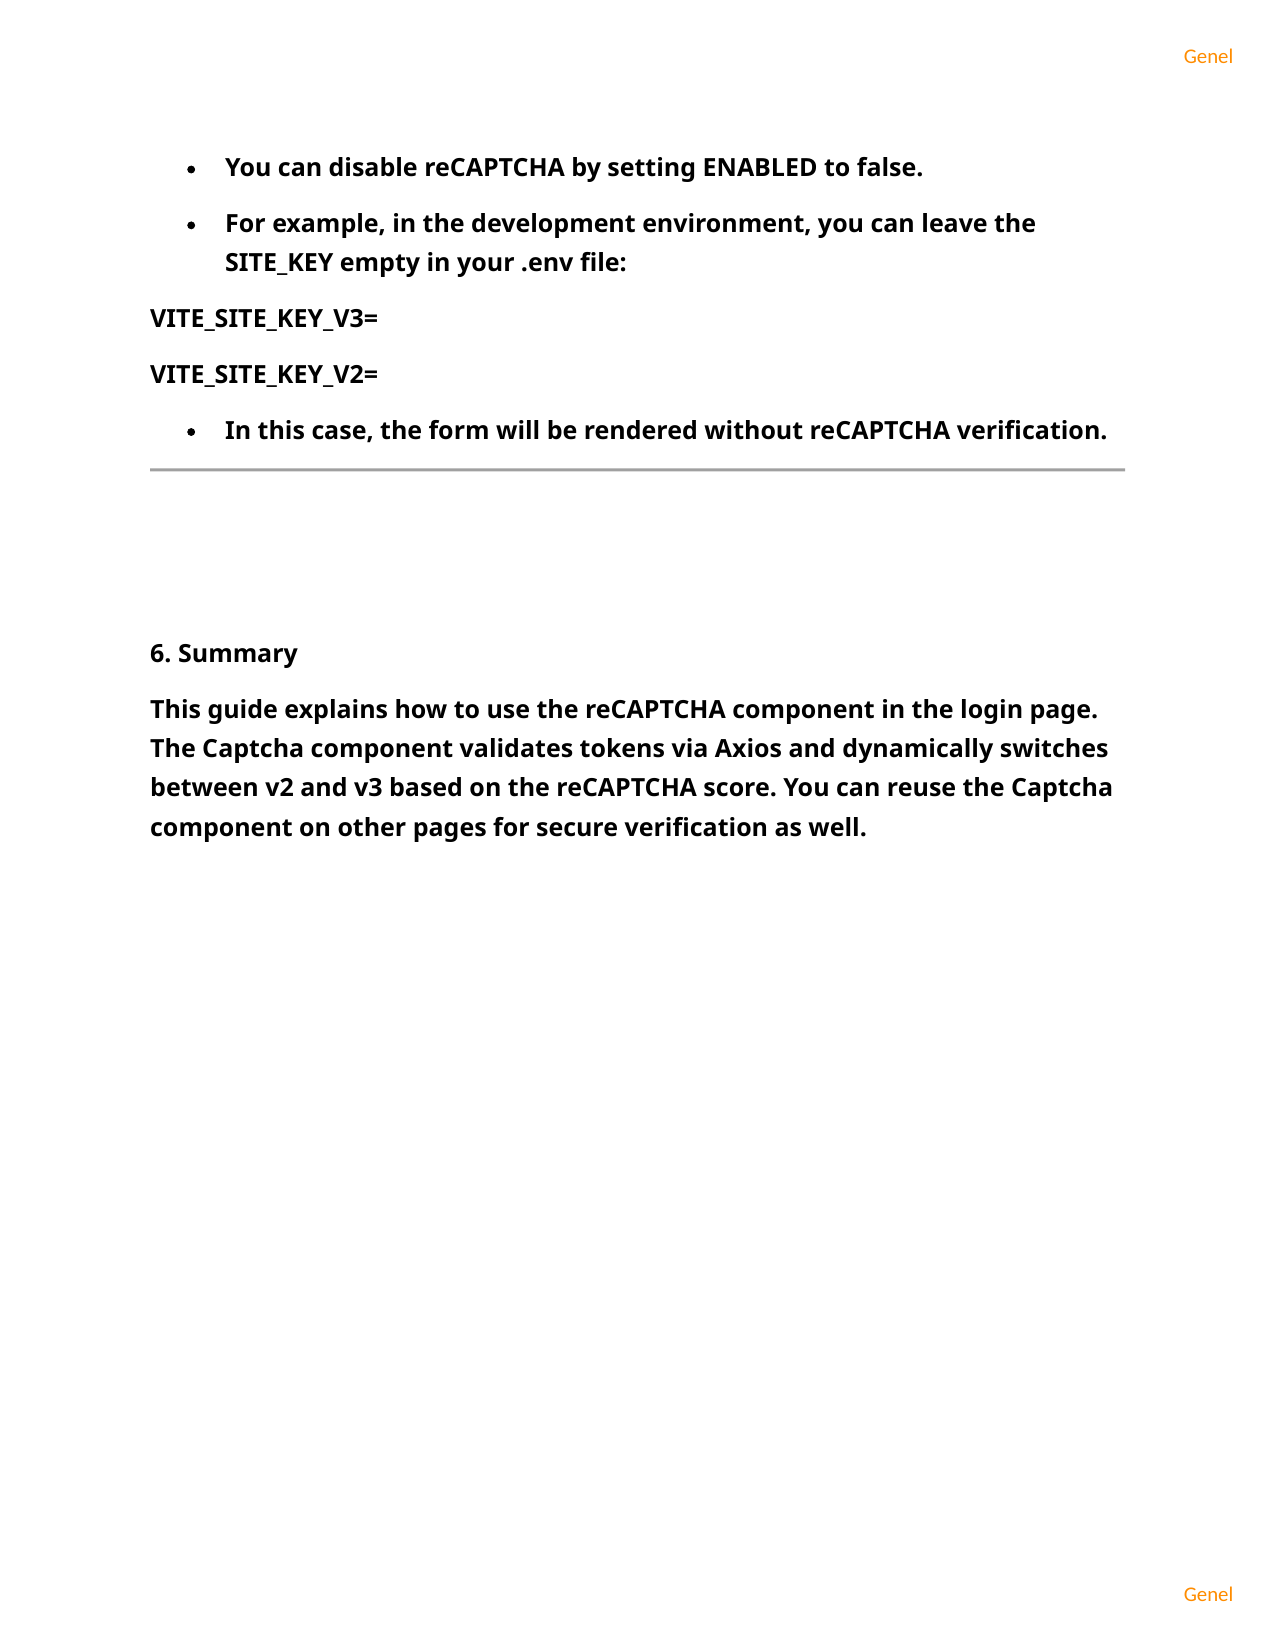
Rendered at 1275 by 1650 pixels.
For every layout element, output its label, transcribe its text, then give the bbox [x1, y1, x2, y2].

text 6. Summary [150, 636, 1125, 670]
list In this case, the form will be rendered without reCAPTCHA verification. [187, 412, 1125, 447]
list You can disable reCAPTCHA by setting ENABLED to false. [187, 150, 1125, 184]
text This guide explains how to use the reCAPTCHA component in the login page. The Captcha component validates tokens via Axios and dynamically switches between v2 and v3 based on the reCAPTCHA score. You can reuse the Captcha component on other pages for secure verification as well. [150, 692, 1125, 843]
list For example, in the development environment, you can leave the SITE_KEY empty in your .env file: [187, 206, 1125, 279]
text VITE_SITE_KEY_V2= [150, 357, 1125, 391]
text VITE_SITE_KEY_V3= [150, 301, 1125, 335]
